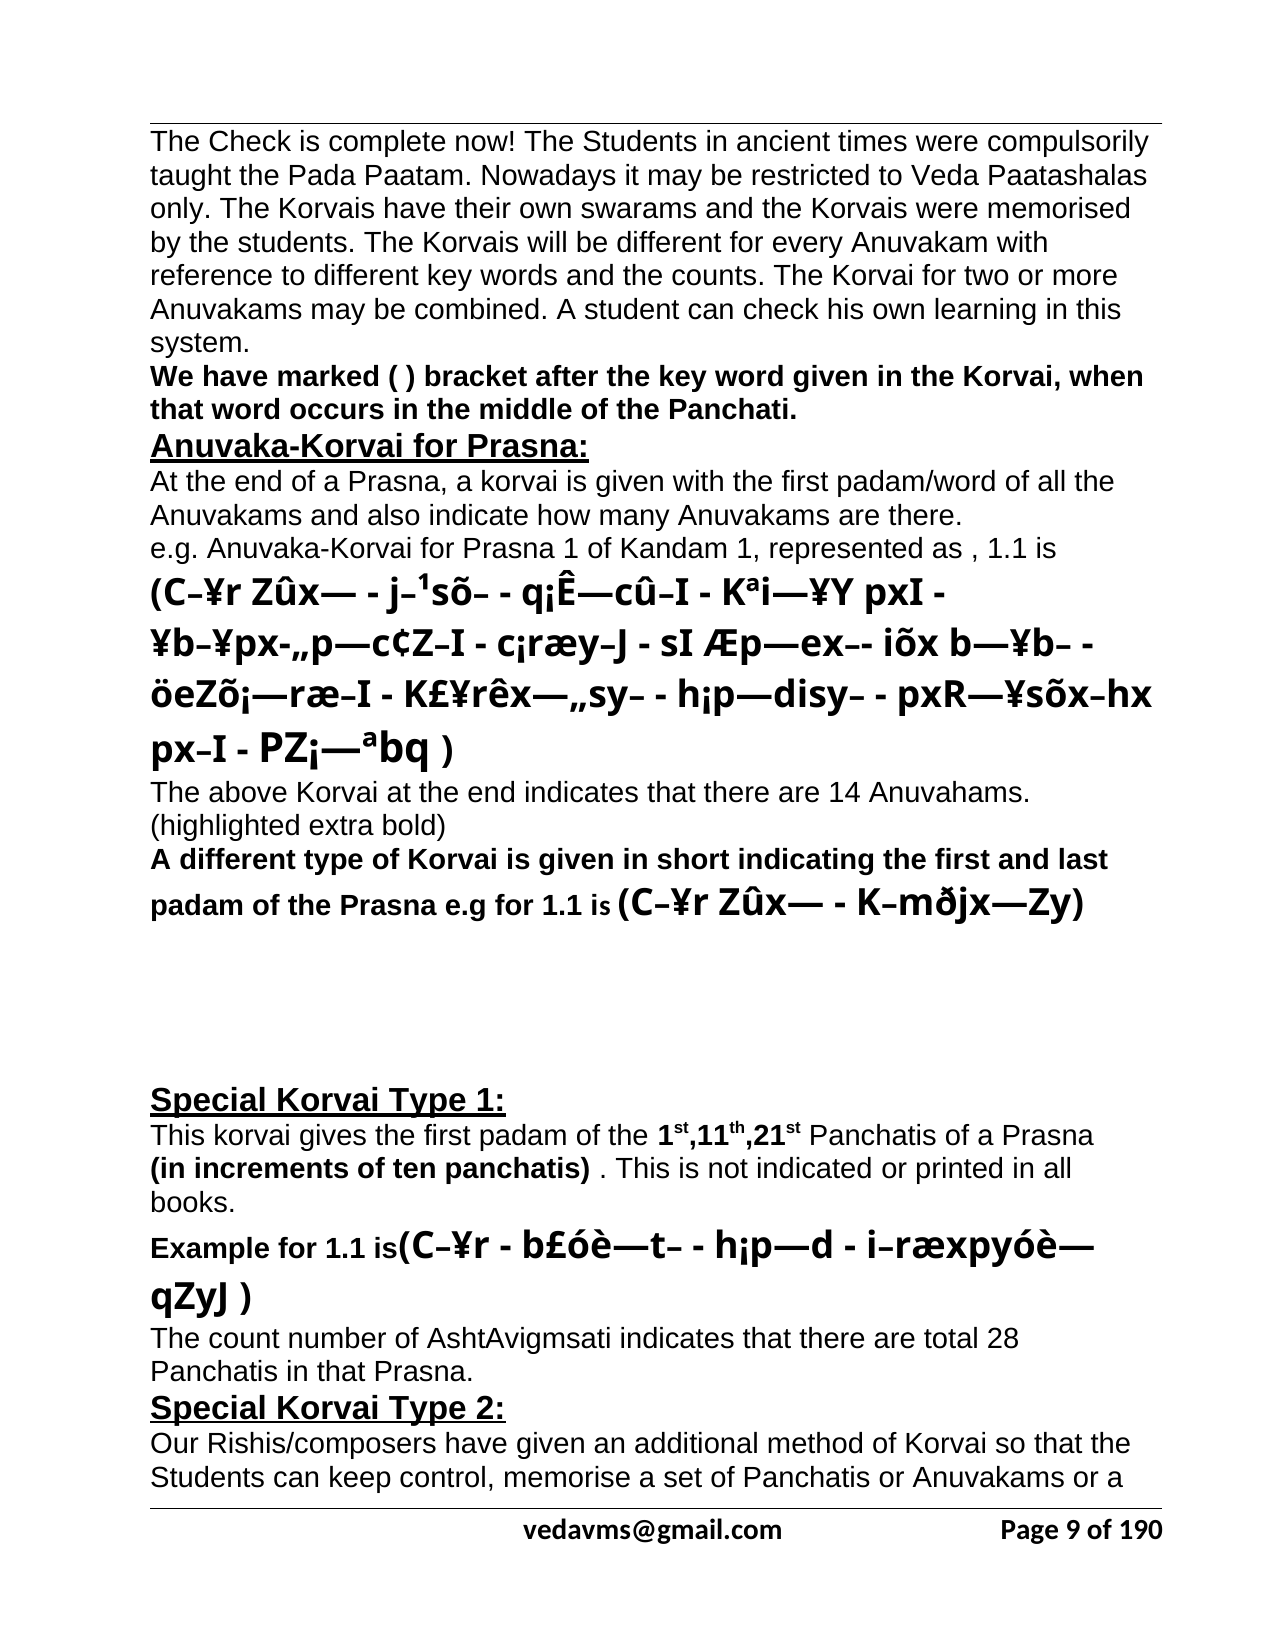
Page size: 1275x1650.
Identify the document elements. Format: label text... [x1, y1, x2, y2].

text Special Korvai Type 2: [150, 1388, 1162, 1426]
text This korvai gives the first padam of the 1st,11th,21st Panchatis of a Prasna [150, 1118, 1162, 1152]
text (C–¥r Zûx— - j–¹sõ– - q¡Ê—cû–I - Kªi—¥Y pxI - [150, 565, 1162, 616]
text ¥b–¥px-„p—c¢Z–I - c¡ræy–J - sI Æp—ex–- iõx b—¥b– - öeZõ¡—ræ–I - K£¥rêx—„sy– - h¡p—disy– - pxR—¥sõx–hx px–I - PZ¡—ªbq ) [150, 616, 1162, 775]
text At the end of a Prasna, a korvai is given with the first padam/word of all the Anuvakams and also indicate how many Anuvakams are there. [150, 464, 1162, 531]
text (in increments of ten panchatis) . This is not indicated or printed in all books. [150, 1152, 1162, 1219]
text We have marked ( ) bracket after the key word given in the Korvai, when that word occurs in the middle of the Panchati. [150, 359, 1162, 426]
text Panchatis in that Prasna. [150, 1354, 1162, 1388]
text Example for 1.1 is(C–¥r - b£óè—t– - h¡p—d - i–ræxpyóè—qZyJ ) [150, 1219, 1162, 1321]
text Anuvaka-Korvai for Prasna: [150, 426, 1162, 464]
text e.g. Anuvaka-Korvai for Prasna 1 of Kandam 1, represented as , 1.1 is [150, 531, 1162, 565]
text The above Korvai at the end indicates that there are 14 Anuvahams. (highlighted extra bold) [150, 775, 1162, 842]
text Special Korvai Type 1: [150, 1079, 1162, 1118]
text A different type of Korvai is given in short indicating the first and last padam of the Prasna e.g for 1.1 is (C–¥r Zûx— - K–mðjx—Zy) [150, 842, 1162, 926]
text The count number of AshtAvigmsati indicates that there are total 28 [150, 1321, 1162, 1354]
